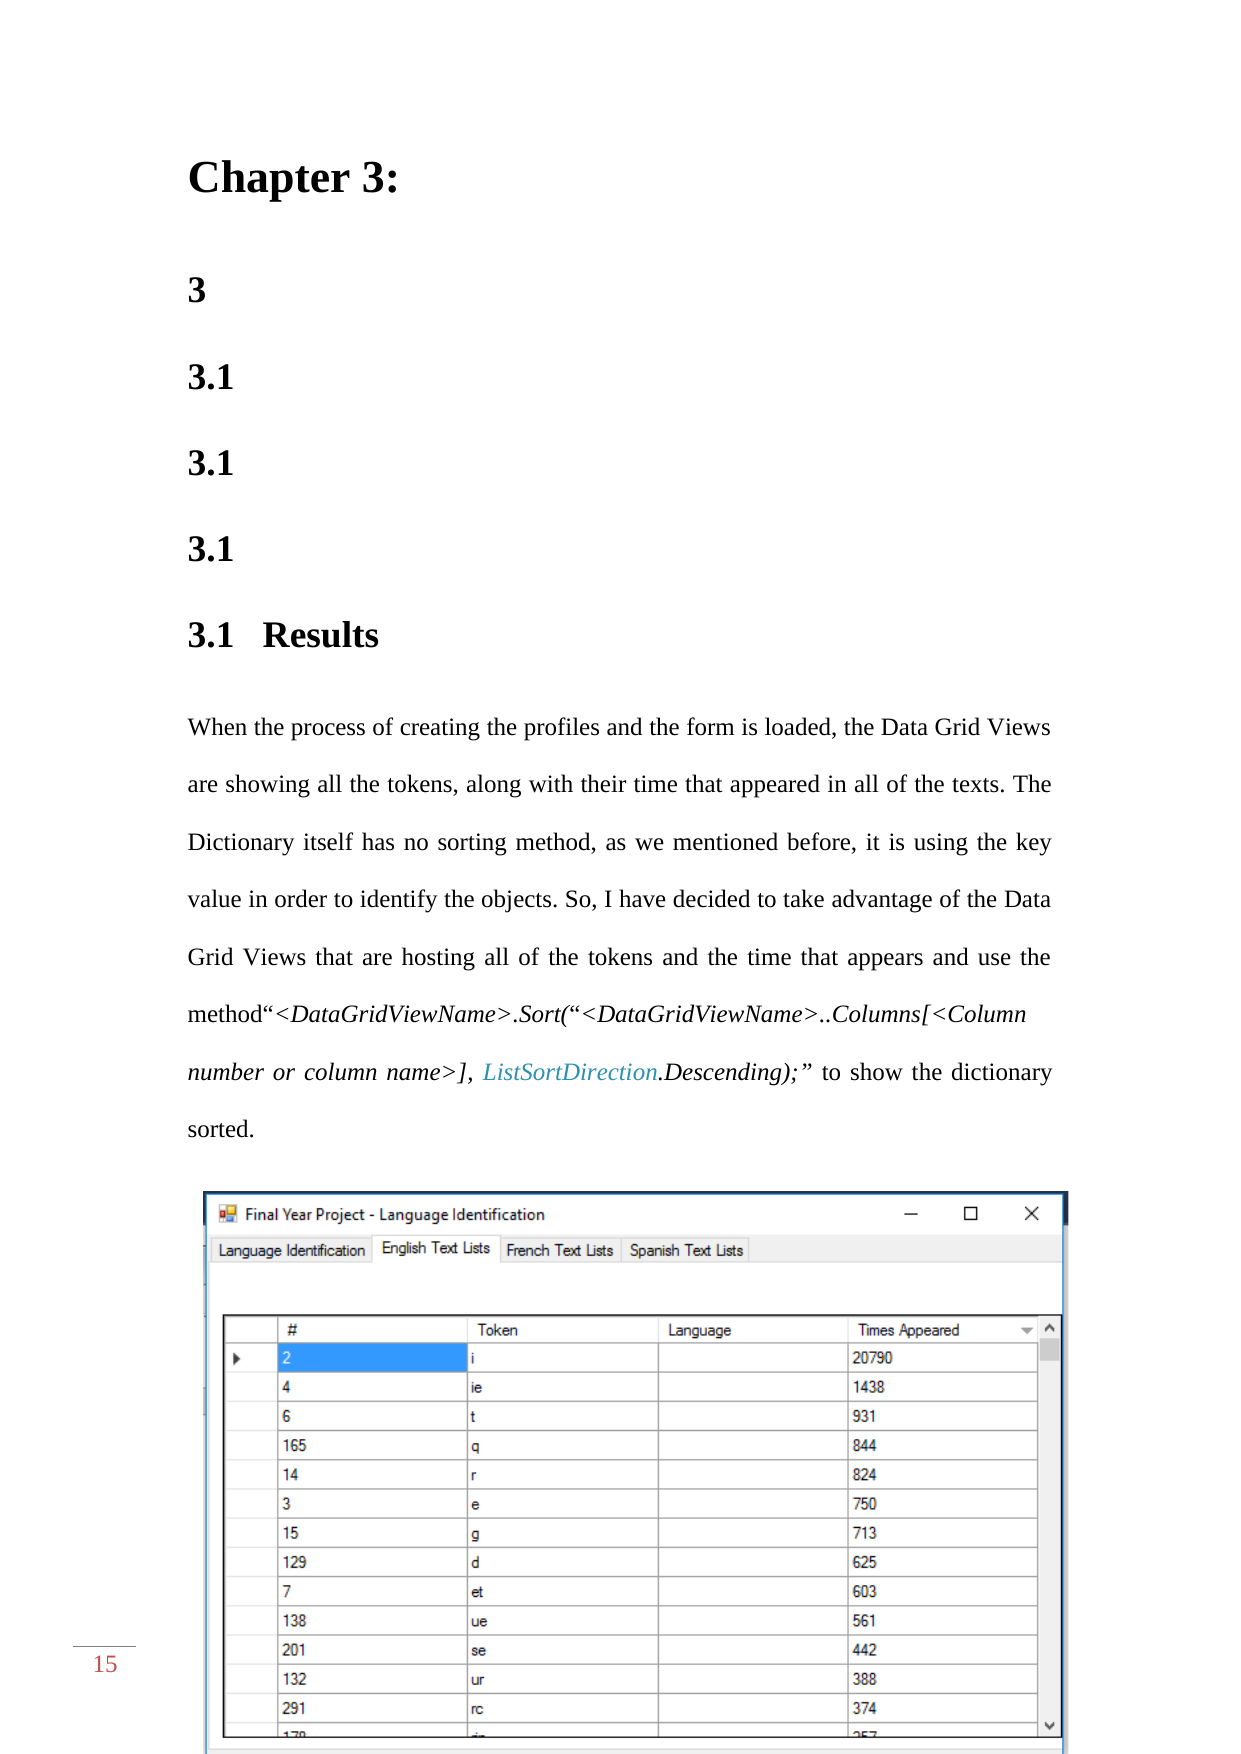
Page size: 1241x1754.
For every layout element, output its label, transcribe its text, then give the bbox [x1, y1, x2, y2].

text Chapter 3: [187, 150, 1053, 203]
text When the process of creating the profiles and the form is loaded, the Data Grid Views are showing all the tokens, along with their time that appeared in all of the texts. The Dictionary itself has no sorting method, as we mentioned before, it is using the key value in order to identify the objects. So, I have decided to take advantage of the Data Grid Views that are hosting all of the tokens and the time that appears and use the method“<DataGridViewName>.Sort(“<DataGridViewName>..Columns[<Column number or column name>], ListSortDirection.Descending);” to show the dictionary sorted. [187, 712, 1053, 1143]
picture [203, 1191, 1069, 1754]
list Results [187, 613, 1053, 656]
